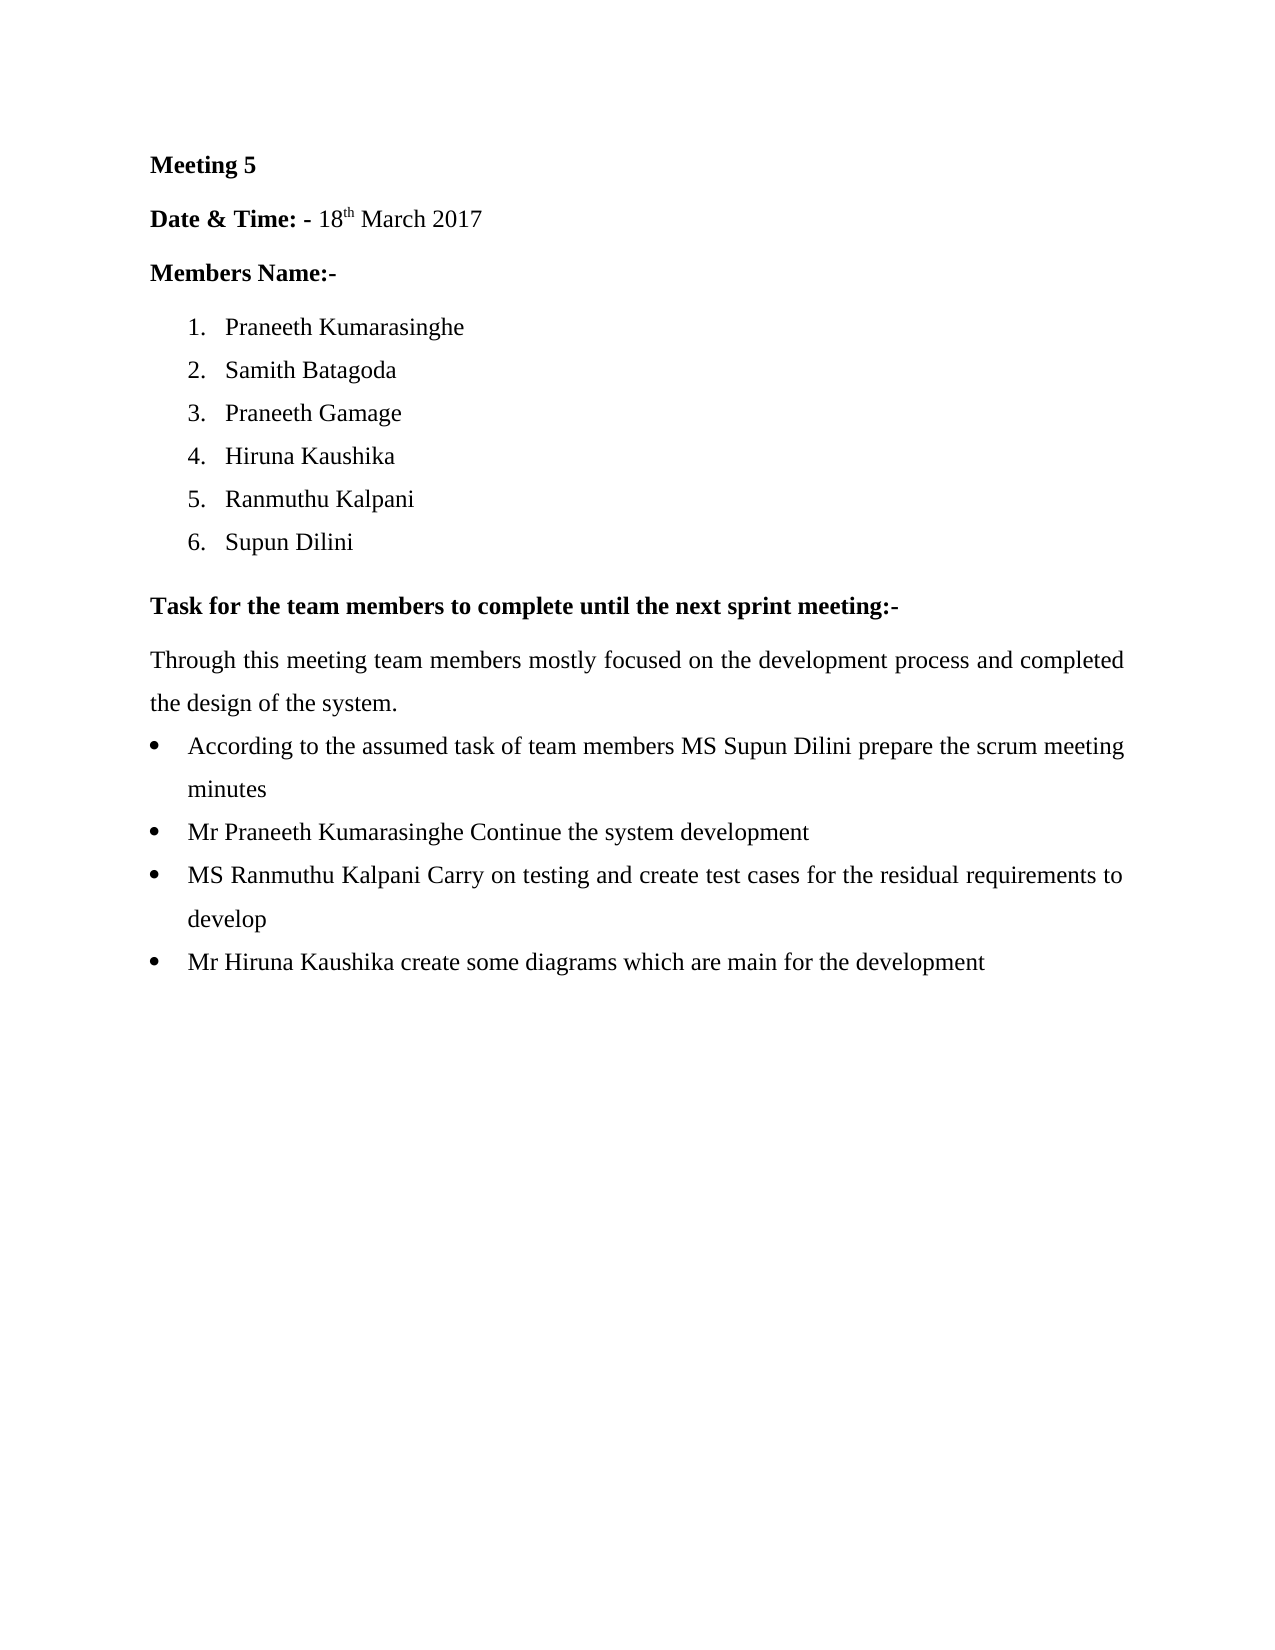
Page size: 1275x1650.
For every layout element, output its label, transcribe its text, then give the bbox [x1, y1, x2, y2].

text Date & Time: - 18th March 2017 [150, 204, 1125, 233]
text Through this meeting team members mostly focused on the development process and completed the design of the system. [150, 645, 1125, 717]
list According to the assumed task of team members MS Supun Dilini prepare the scrum meeting minutes [150, 731, 1125, 803]
list MS Ranmuthu Kalpani Carry on testing and create test cases for the residual requirements to develop [150, 861, 1125, 932]
list Ranmuthu Kalpani [187, 484, 1125, 513]
list Samith Batagoda [187, 355, 1125, 383]
list Praneeth Gamage [187, 398, 1125, 427]
list Praneeth Kumarasinghe [187, 312, 1125, 340]
text Meeting 5 [150, 150, 1125, 179]
list Hiruna Kaushika [187, 441, 1125, 470]
text Task for the team members to complete until the next sprint meeting:- [150, 591, 1125, 620]
list Mr Praneeth Kumarasinghe Continue the system development [150, 817, 1125, 846]
list Supun Dilini [187, 527, 1125, 556]
list Mr Hiruna Kaushika create some diagrams which are main for the development [150, 947, 1125, 976]
text Members Name:- [150, 258, 1125, 286]
